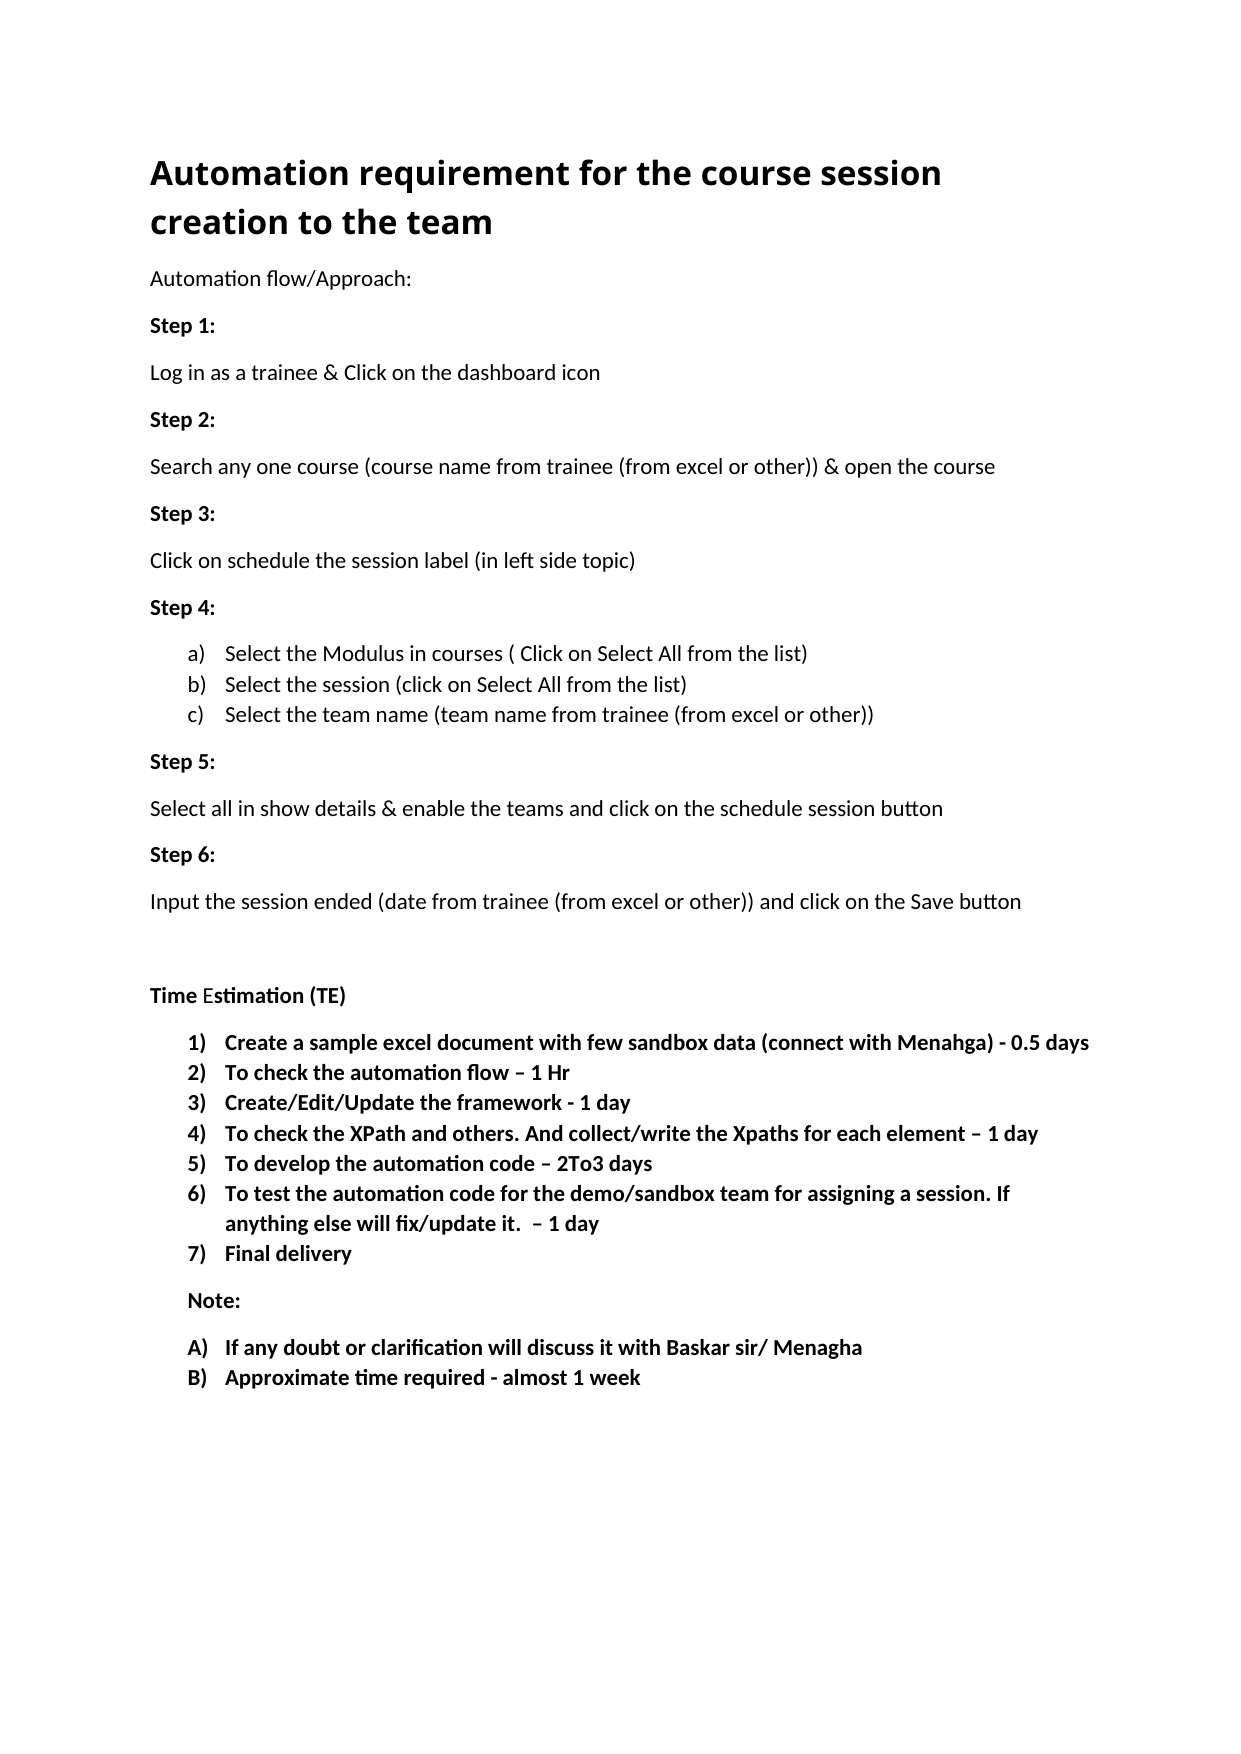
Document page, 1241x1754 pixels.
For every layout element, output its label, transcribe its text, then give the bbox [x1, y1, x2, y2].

list To develop the automation code – 2To3 days [187, 1149, 1090, 1177]
text Step 5: [150, 747, 1090, 775]
list Create/Edit/Update the framework - 1 day [187, 1088, 1090, 1117]
list Select the team name (team name from trainee (from excel or other)) [187, 700, 1090, 728]
list To check the automation flow – 1 Hr [187, 1058, 1090, 1086]
text Step 2: [150, 405, 1090, 433]
list Select the Modulus in courses ( Click on Select All from the list) [187, 639, 1090, 668]
list To check the XPath and others. And collect/write the Xpaths for each element – 1 day [187, 1119, 1090, 1147]
text Step 1: [150, 311, 1090, 339]
text Step 4: [150, 593, 1090, 621]
text Step 3: [150, 499, 1090, 527]
list Approximate time required - almost 1 week [187, 1363, 1090, 1392]
list If any doubt or clarification will discuss it with Baskar sir/ Menagha [187, 1333, 1090, 1361]
text Select all in show details & enable the teams and click on the schedule session button [150, 794, 1090, 822]
text Time Estimation (TE) [150, 981, 1090, 1009]
text Note: [187, 1286, 1090, 1314]
text Log in as a trainee & Click on the dashboard icon [150, 358, 1090, 386]
list To test the automation code for the demo/sandbox team for assigning a session. If anything else will fix/update it. – 1 day [187, 1179, 1090, 1237]
list Select the session (click on Select All from the list) [187, 670, 1090, 698]
list Create a sample excel document with few sandbox data (connect with Menahga) - 0.5 days [187, 1028, 1090, 1056]
list Final delivery [187, 1239, 1090, 1268]
text Input the session ended (date from trainee (from excel or other)) and click on the Save button [150, 887, 1090, 916]
text Automation flow/Approach: [150, 264, 1090, 293]
text Step 6: [150, 841, 1090, 869]
text Search any one course (course name from trainee (from excel or other)) & open the course [150, 452, 1090, 480]
text Automation requirement for the course session creation to the team [150, 150, 1090, 244]
text Click on schedule the session label (in left side topic) [150, 546, 1090, 574]
